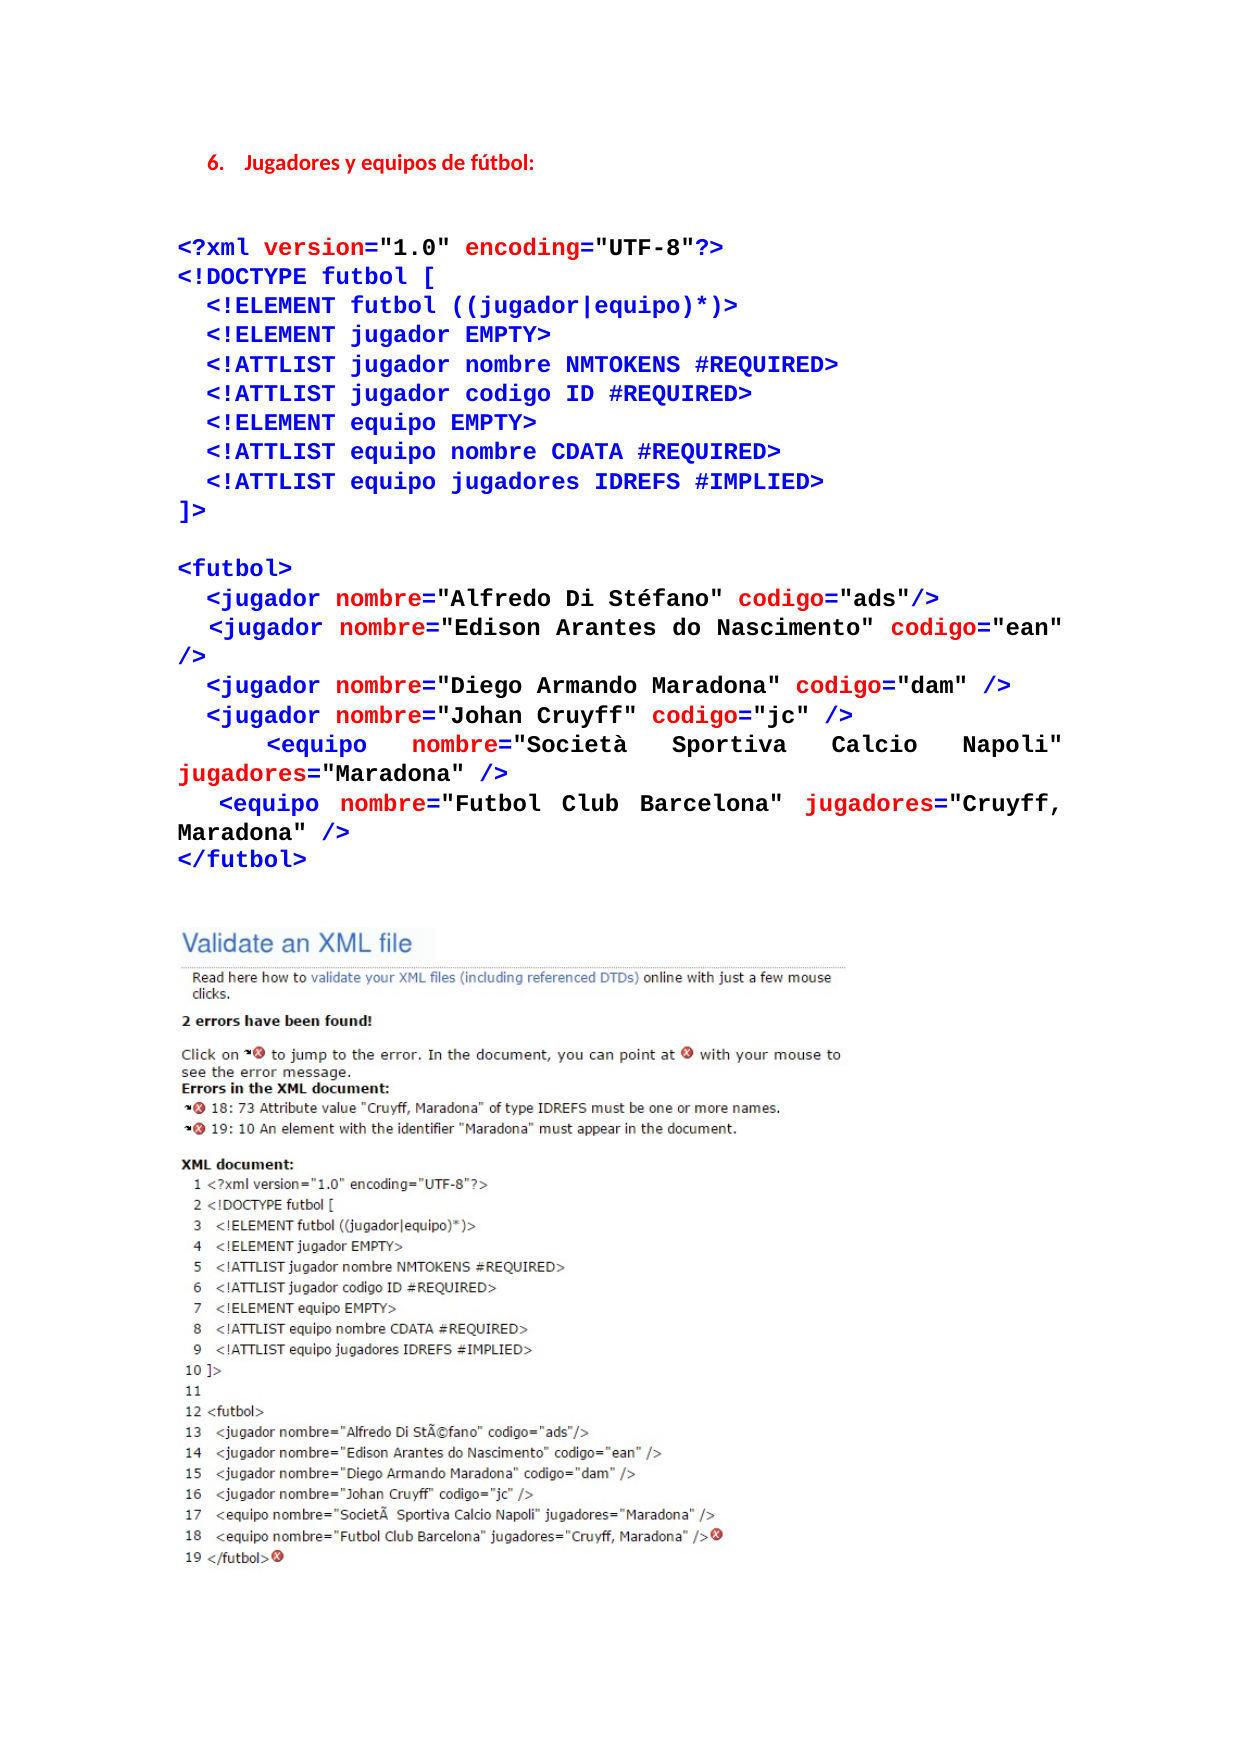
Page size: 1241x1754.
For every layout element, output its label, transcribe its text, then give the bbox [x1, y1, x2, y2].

text <!ATTLIST equipo jugadores IDREFS #IMPLIED> [177, 467, 1063, 496]
text <futbol> [177, 555, 1063, 584]
text <jugador nombre="Edison Arantes do Nascimento" codigo="ean" /> [177, 613, 1063, 672]
text <?xml version="1.0" encoding="UTF-8"?> [177, 233, 1063, 262]
text <equipo nombre="Futbol Club Barcelona" jugadores="Cruyff, Maradona" /> [177, 789, 1063, 847]
list Jugadores y equipos de fútbol: [207, 148, 1063, 176]
picture [177, 927, 853, 1587]
text <jugador nombre="Alfredo Di Stéfano" codigo="ads"/> [177, 584, 1063, 613]
text <jugador nombre="Diego Armando Maradona" codigo="dam" /> [177, 672, 1063, 701]
text <!ATTLIST equipo nombre CDATA #REQUIRED> [177, 438, 1063, 467]
text <!ATTLIST jugador nombre NMTOKENS #REQUIRED> [177, 350, 1063, 379]
text <!DOCTYPE futbol [ [177, 262, 1063, 291]
text ]> [177, 496, 1063, 526]
text <!ELEMENT equipo EMPTY> [177, 408, 1063, 438]
text <jugador nombre="Johan Cruyff" codigo="jc" /> [177, 701, 1063, 730]
text <!ELEMENT jugador EMPTY> [177, 321, 1063, 350]
text </futbol> [177, 847, 1063, 875]
text <!ATTLIST jugador codigo ID #REQUIRED> [177, 379, 1063, 408]
text <!ELEMENT futbol ((jugador|equipo)*)> [177, 291, 1063, 321]
text <equipo nombre="Società Sportiva Calcio Napoli" jugadores="Maradona" /> [177, 730, 1063, 789]
